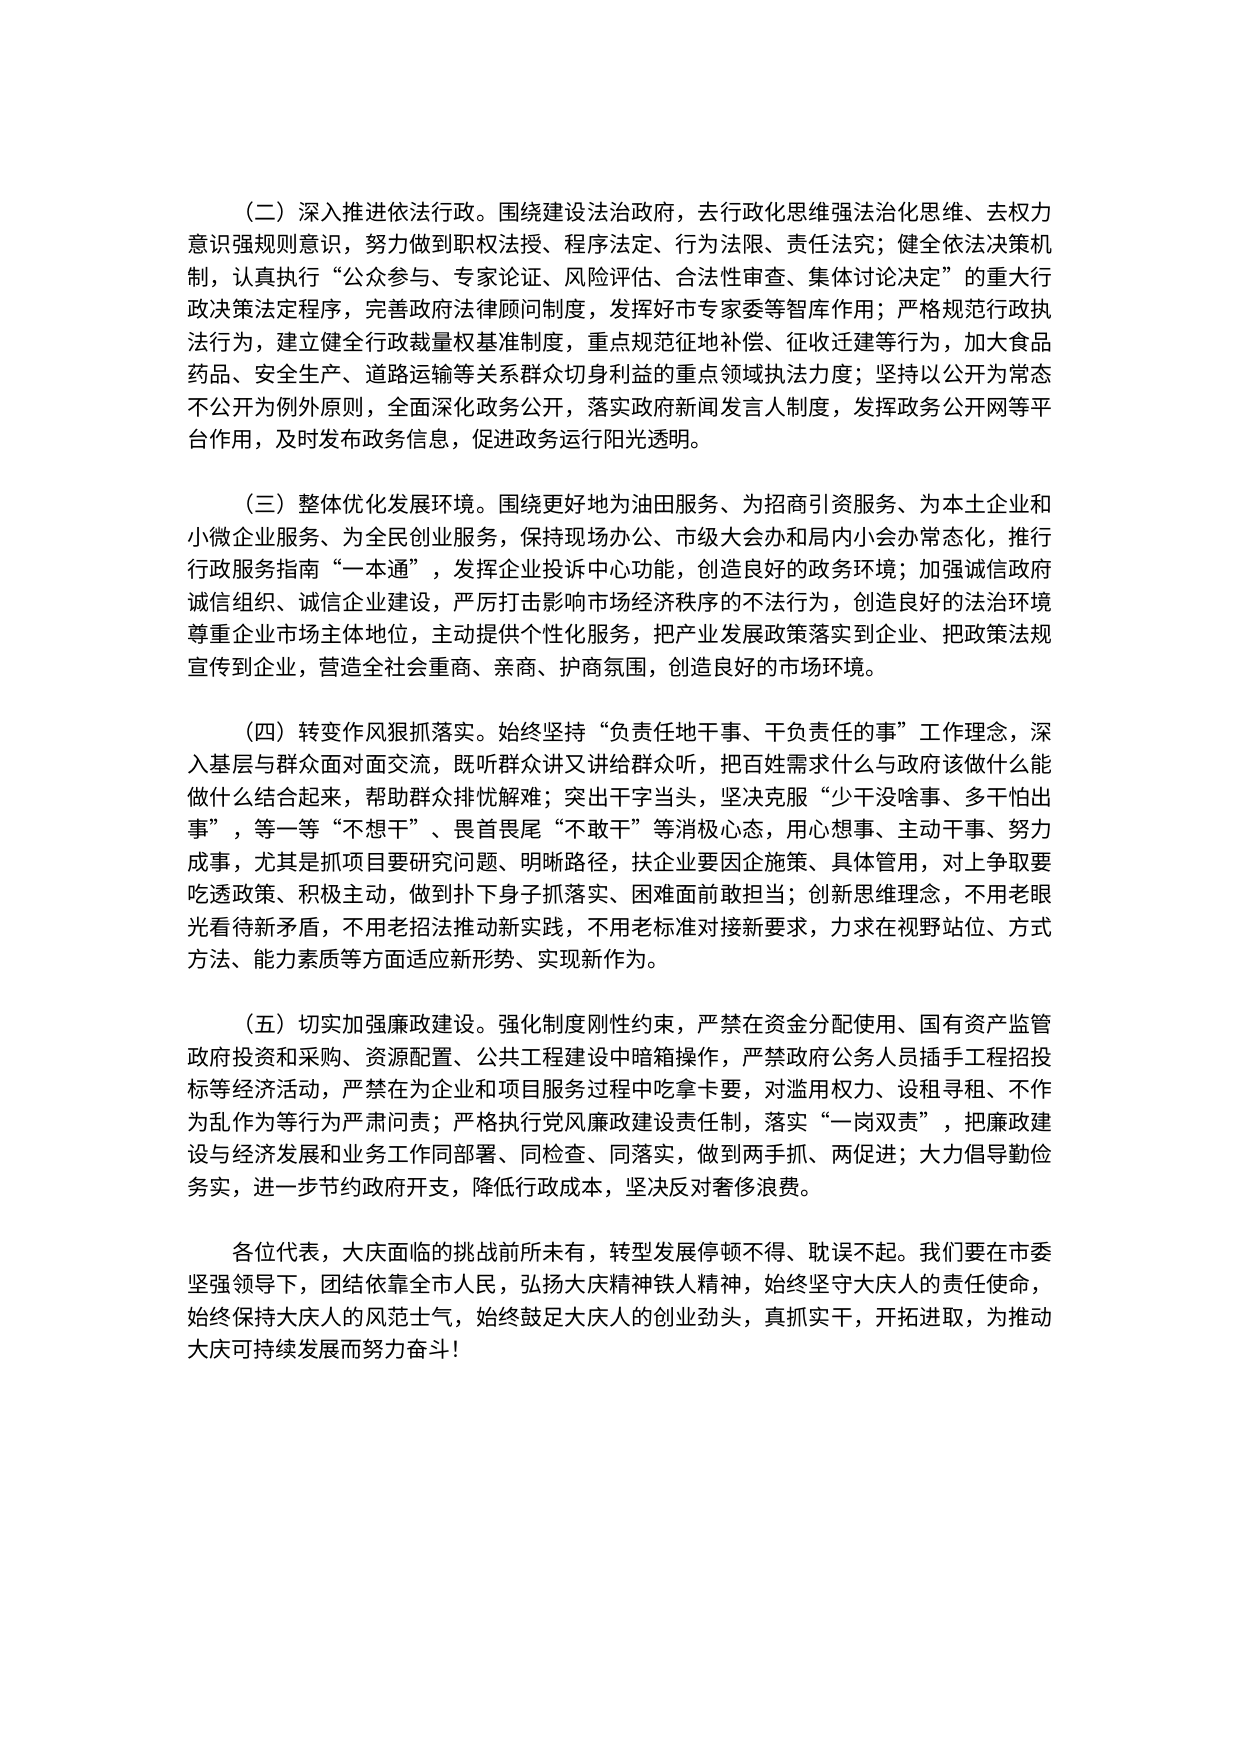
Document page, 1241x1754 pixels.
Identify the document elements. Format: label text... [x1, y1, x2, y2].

text （三）整体优化发展环境。围绕更好地为油田服务、为招商引资服务、为本土企业和小微企业服务、为全民创业服务，保持现场办公、市级大会办和局内小会办常态化，推行行政服务指南“一本通”，发挥企业投诉中心功能，创造良好的政务环境；加强诚信政府、诚信组织、诚信企业建设，严厉打击影响市场经济秩序的不法行为，创造良好的法治环境；尊重企业市场主体地位，主动提供个性化服务，把产业发展政策落实到企业、把政策法规宣传到企业，营造全社会重商、亲商、护商氛围，创造良好的市场环境。 [187, 487, 1053, 682]
text （二）深入推进依法行政。围绕建设法治政府，去行政化思维强法治化思维、去权力意识强规则意识，努力做到职权法授、程序法定、行为法限、责任法究；健全依法决策机制，认真执行“公众参与、专家论证、风险评估、合法性审查、集体讨论决定”的重大行政决策法定程序，完善政府法律顾问制度，发挥好市专家委等智库作用；严格规范行政执法行为，建立健全行政裁量权基准制度，重点规范征地补偿、征收迁建等行为，加大食品药品、安全生产、道路运输等关系群众切身利益的重点领域执法力度；坚持以公开为常态、不公开为例外原则，全面深化政务公开，落实政府新闻发言人制度，发挥政务公开网等平台作用，及时发布政务信息，促进政务运行阳光透明。 [187, 194, 1053, 454]
text （四）转变作风狠抓落实。始终坚持“负责任地干事、干负责任的事”工作理念，深入基层与群众面对面交流，既听群众讲又讲给群众听，把百姓需求什么与政府该做什么能做什么结合起来，帮助群众排忧解难；突出干字当头，坚决克服“少干没啥事、多干怕出事”，等一等“不想干”、畏首畏尾“不敢干”等消极心态，用心想事、主动干事、努力成事，尤其是抓项目要研究问题、明晰路径，扶企业要因企施策、具体管用，对上争取要吃透政策、积极主动，做到扑下身子抓落实、困难面前敢担当；创新思维理念，不用老眼光看待新矛盾，不用老招法推动新实践，不用老标准对接新要求，力求在视野站位、方式方法、能力素质等方面适应新形势、实现新作为。 [187, 714, 1053, 974]
text 各位代表，大庆面临的挑战前所未有，转型发展停顿不得、耽误不起。我们要在市委坚强领导下，团结依靠全市人民，弘扬大庆精神铁人精神，始终坚守大庆人的责任使命，始终保持大庆人的风范士气，始终鼓足大庆人的创业劲头，真抓实干，开拓进取，为推动大庆可持续发展而努力奋斗！ [187, 1234, 1053, 1364]
text （五）切实加强廉政建设。强化制度刚性约束，严禁在资金分配使用、国有资产监管、政府投资和采购、资源配置、公共工程建设中暗箱操作，严禁政府公务人员插手工程招投标等经济活动，严禁在为企业和项目服务过程中吃拿卡要，对滥用权力、设租寻租、不作为乱作为等行为严肃问责；严格执行党风廉政建设责任制，落实“一岗双责”，把廉政建设与经济发展和业务工作同部署、同检查、同落实，做到两手抓、两促进；大力倡导勤俭务实，进一步节约政府开支，降低行政成本，坚决反对奢侈浪费。 [187, 1007, 1053, 1202]
